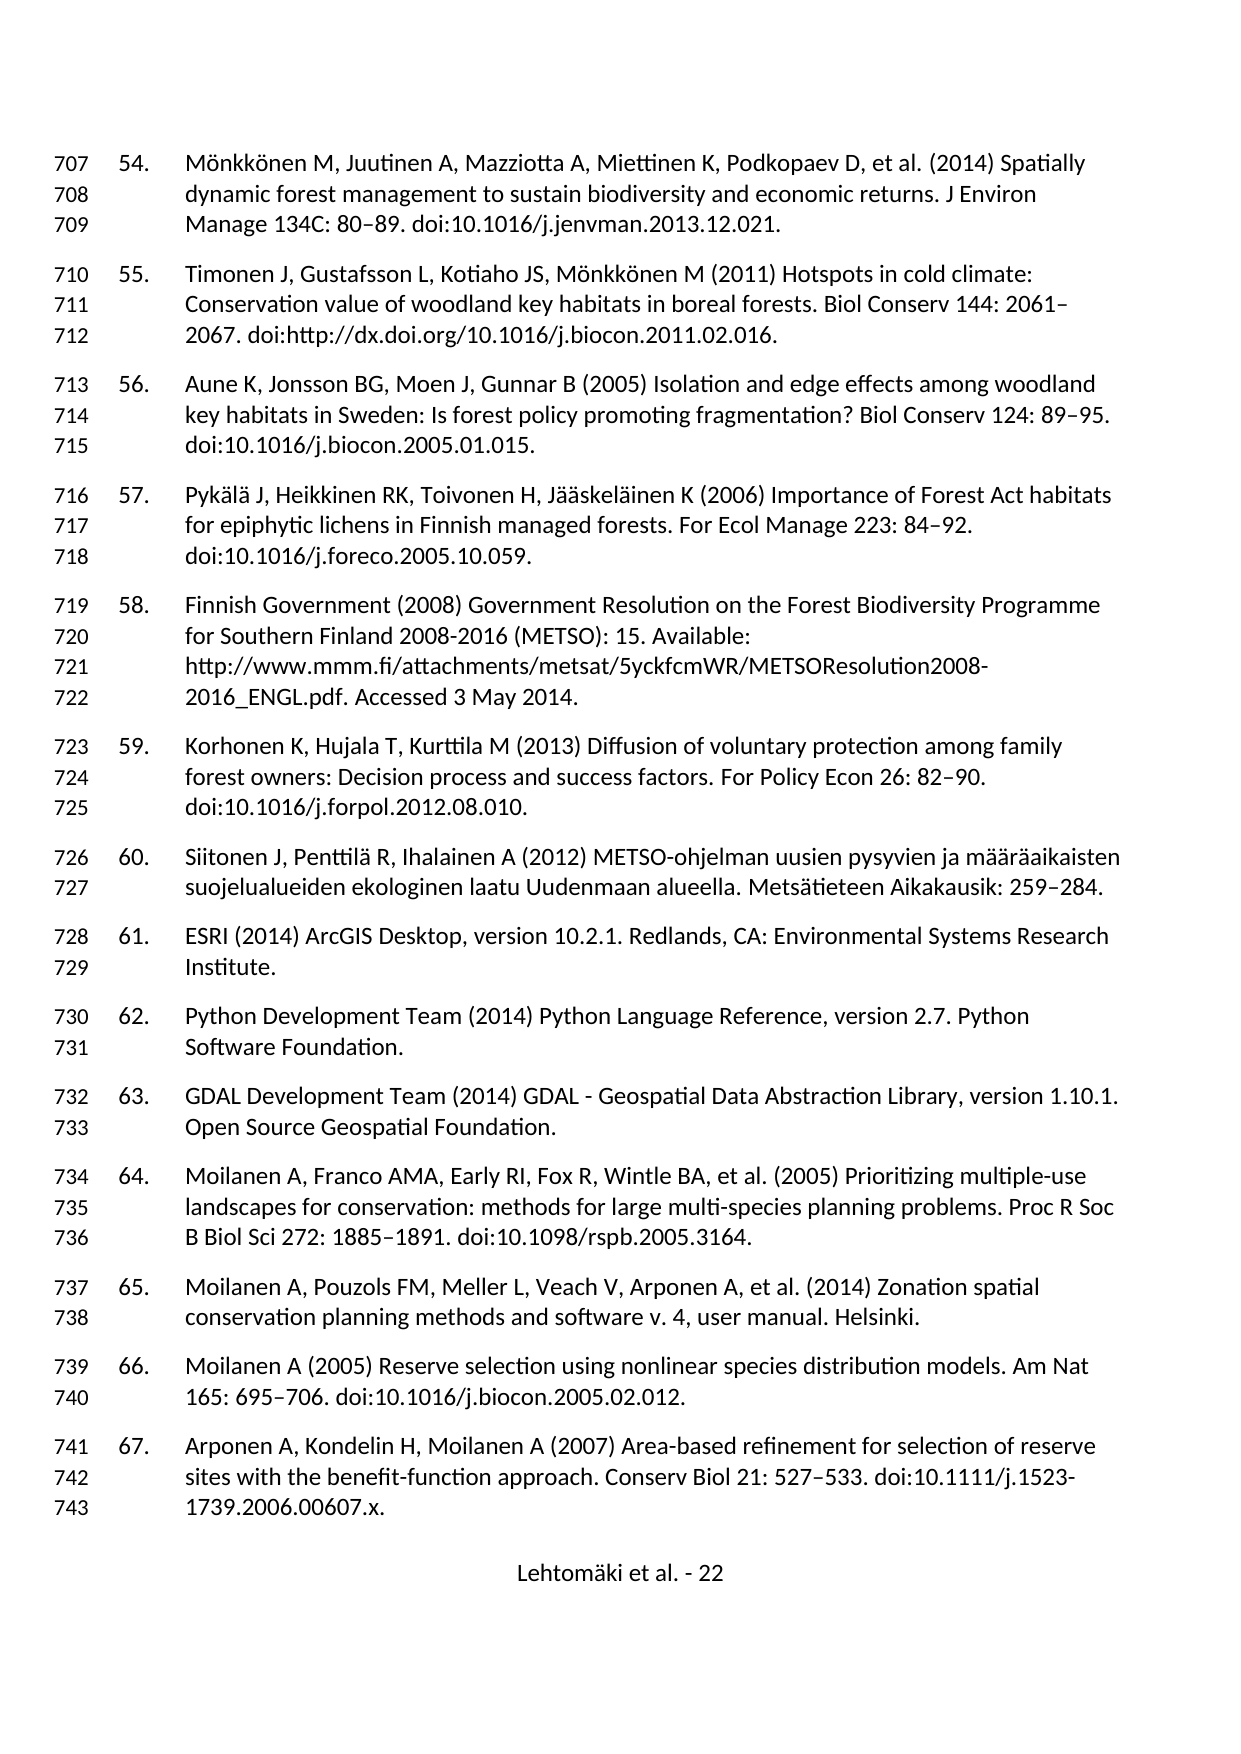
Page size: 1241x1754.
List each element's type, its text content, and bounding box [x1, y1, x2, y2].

text 56. Aune K, Jonsson BG, Moen J, Gunnar B (2005) Isolation and edge effects among woodland key habitats in Sweden: Is forest policy promoting fragmentation? Biol Conserv 124: 89–95. doi:10.1016/j.biocon.2005.01.015. [118, 368, 1122, 460]
text 66. Moilanen A (2005) Reserve selection using nonlinear species distribution models. Am Nat 165: 695–706. doi:10.1016/j.biocon.2005.02.012. [118, 1351, 1122, 1412]
text 64. Moilanen A, Franco AMA, Early RI, Fox R, Wintle BA, et al. (2005) Prioritizing multiple-use landscapes for conservation: methods for large multi-species planning problems. Proc R Soc B Biol Sci 272: 1885–1891. doi:10.1098/rspb.2005.3164. [118, 1160, 1122, 1252]
text 67. Arponen A, Kondelin H, Moilanen A (2007) Area-based refinement for selection of reserve sites with the benefit-function approach. Conserv Biol 21: 527–533. doi:10.1111/j.1523-1739.2006.00607.x. [118, 1430, 1122, 1522]
text 59. Korhonen K, Hujala T, Kurttila M (2013) Diffusion of voluntary protection among family forest owners: Decision process and success factors. For Policy Econ 26: 82–90. doi:10.1016/j.forpol.2012.08.010. [118, 730, 1122, 822]
text 57. Pykälä J, Heikkinen RK, Toivonen H, Jääskeläinen K (2006) Importance of Forest Act habitats for epiphytic lichens in Finnish managed forests. For Ecol Manage 223: 84–92. doi:10.1016/j.foreco.2005.10.059. [118, 479, 1122, 570]
text 63. GDAL Development Team (2014) GDAL - Geospatial Data Abstraction Library, version 1.10.1. Open Source Geospatial Foundation. [118, 1080, 1122, 1141]
text 54. Mönkkönen M, Juutinen A, Mazziotta A, Miettinen K, Podkopaev D, et al. (2014) Spatially dynamic forest management to sustain biodiversity and economic returns. J Environ Manage 134C: 80–89. doi:10.1016/j.jenvman.2013.12.021. [118, 148, 1122, 239]
text 60. Siitonen J, Penttilä R, Ihalainen A (2012) METSO-ohjelman uusien pysyvien ja määräaikaisten suojelualueiden ekologinen laatu Uudenmaan alueella. Metsätieteen Aikakausik: 259–284. [118, 841, 1122, 902]
text 65. Moilanen A, Pouzols FM, Meller L, Veach V, Arponen A, et al. (2014) Zonation spatial conservation planning methods and software v. 4, user manual. Helsinki. [118, 1271, 1122, 1332]
text 55. Timonen J, Gustafsson L, Kotiaho JS, Mönkkönen M (2011) Hotspots in cold climate: Conservation value of woodland key habitats in boreal forests. Biol Conserv 144: 2061–2067. doi:http://dx.doi.org/10.1016/j.biocon.2011.02.016. [118, 258, 1122, 349]
text 58. Finnish Government (2008) Government Resolution on the Forest Biodiversity Programme for Southern Finland 2008-2016 (METSO): 15. Available: http://www.mmm.fi/attachments/metsat/5yckfcmWR/METSOResolution2008-2016_ENGL.pdf. Accessed 3 May 2014. [118, 589, 1122, 711]
text 62. Python Development Team (2014) Python Language Reference, version 2.7. Python Software Foundation. [118, 1000, 1122, 1061]
text 61. ESRI (2014) ArcGIS Desktop, version 10.2.1. Redlands, CA: Environmental Systems Research Institute. [118, 921, 1122, 982]
